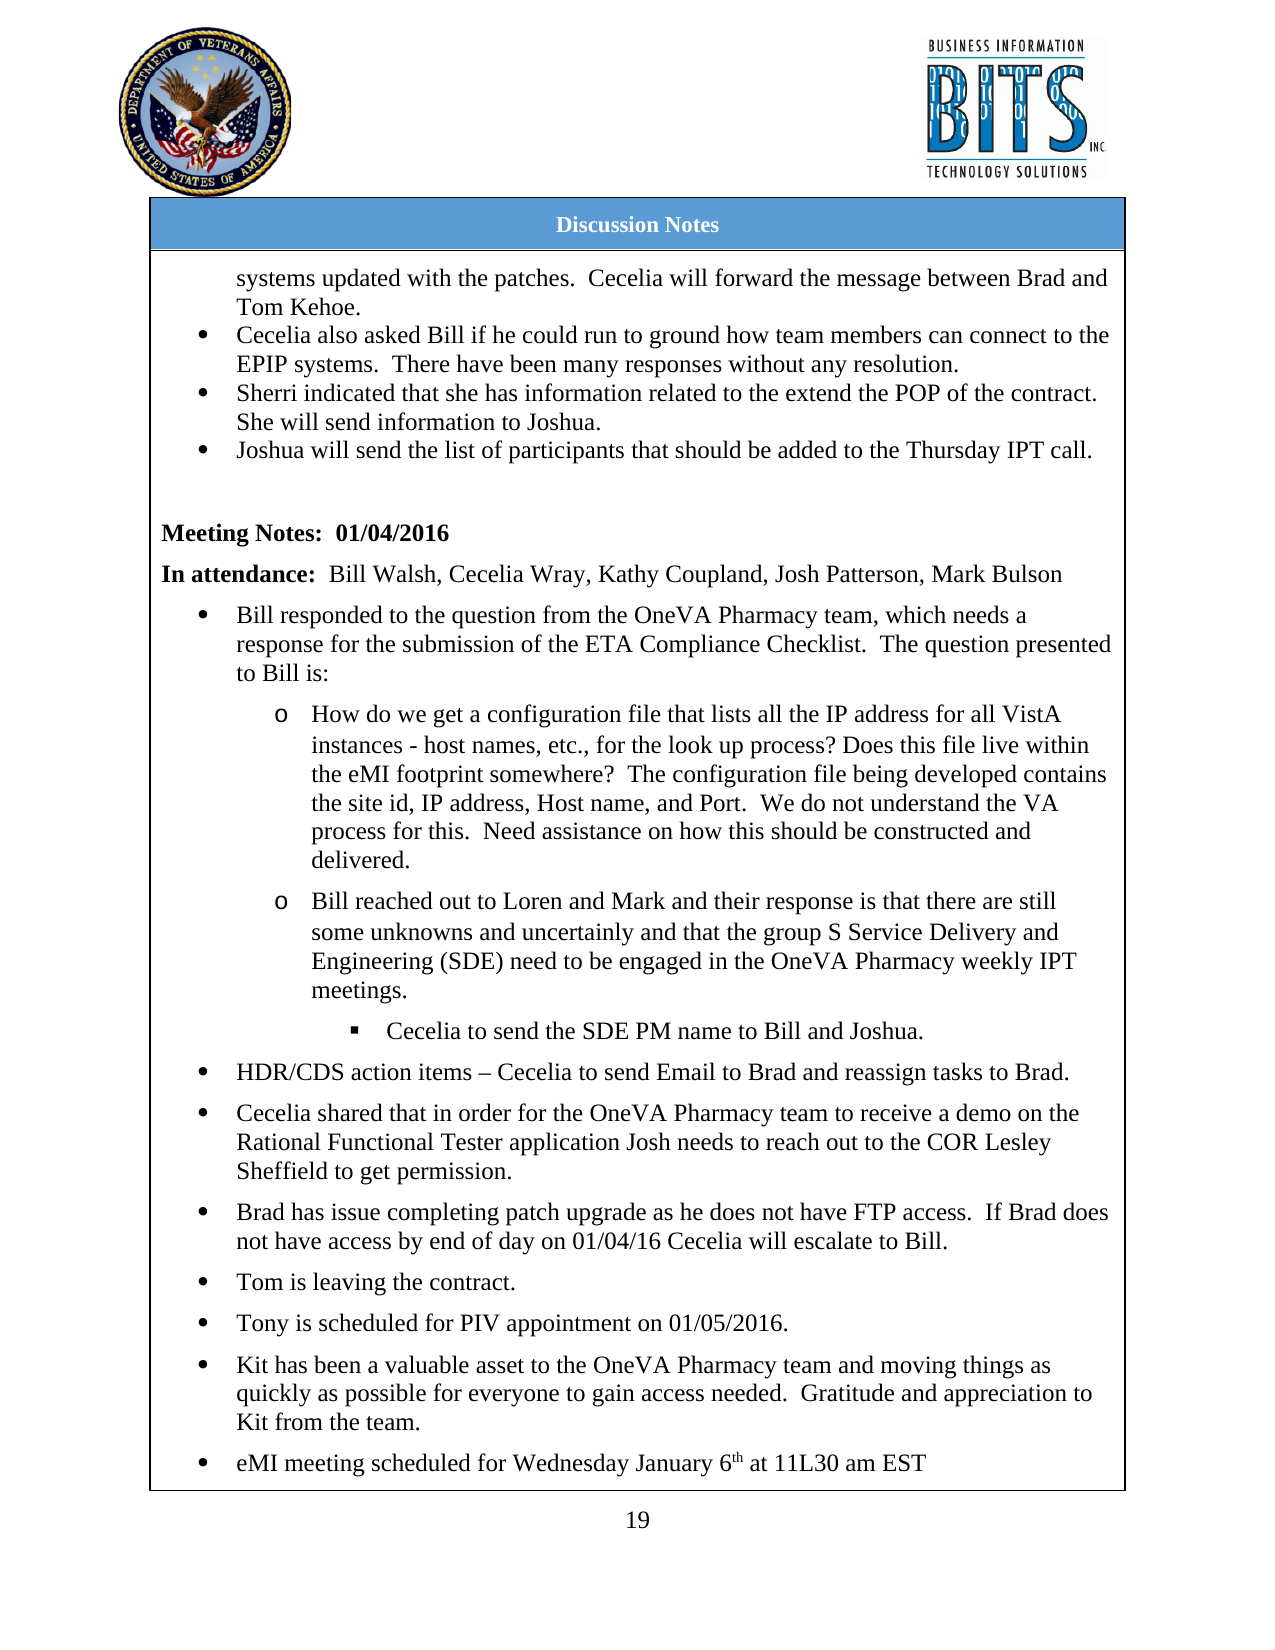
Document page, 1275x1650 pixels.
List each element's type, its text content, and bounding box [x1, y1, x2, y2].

table_header Discussion Notes [151, 198, 1124, 249]
picture [118, 27, 292, 197]
picture [921, 37, 1107, 180]
